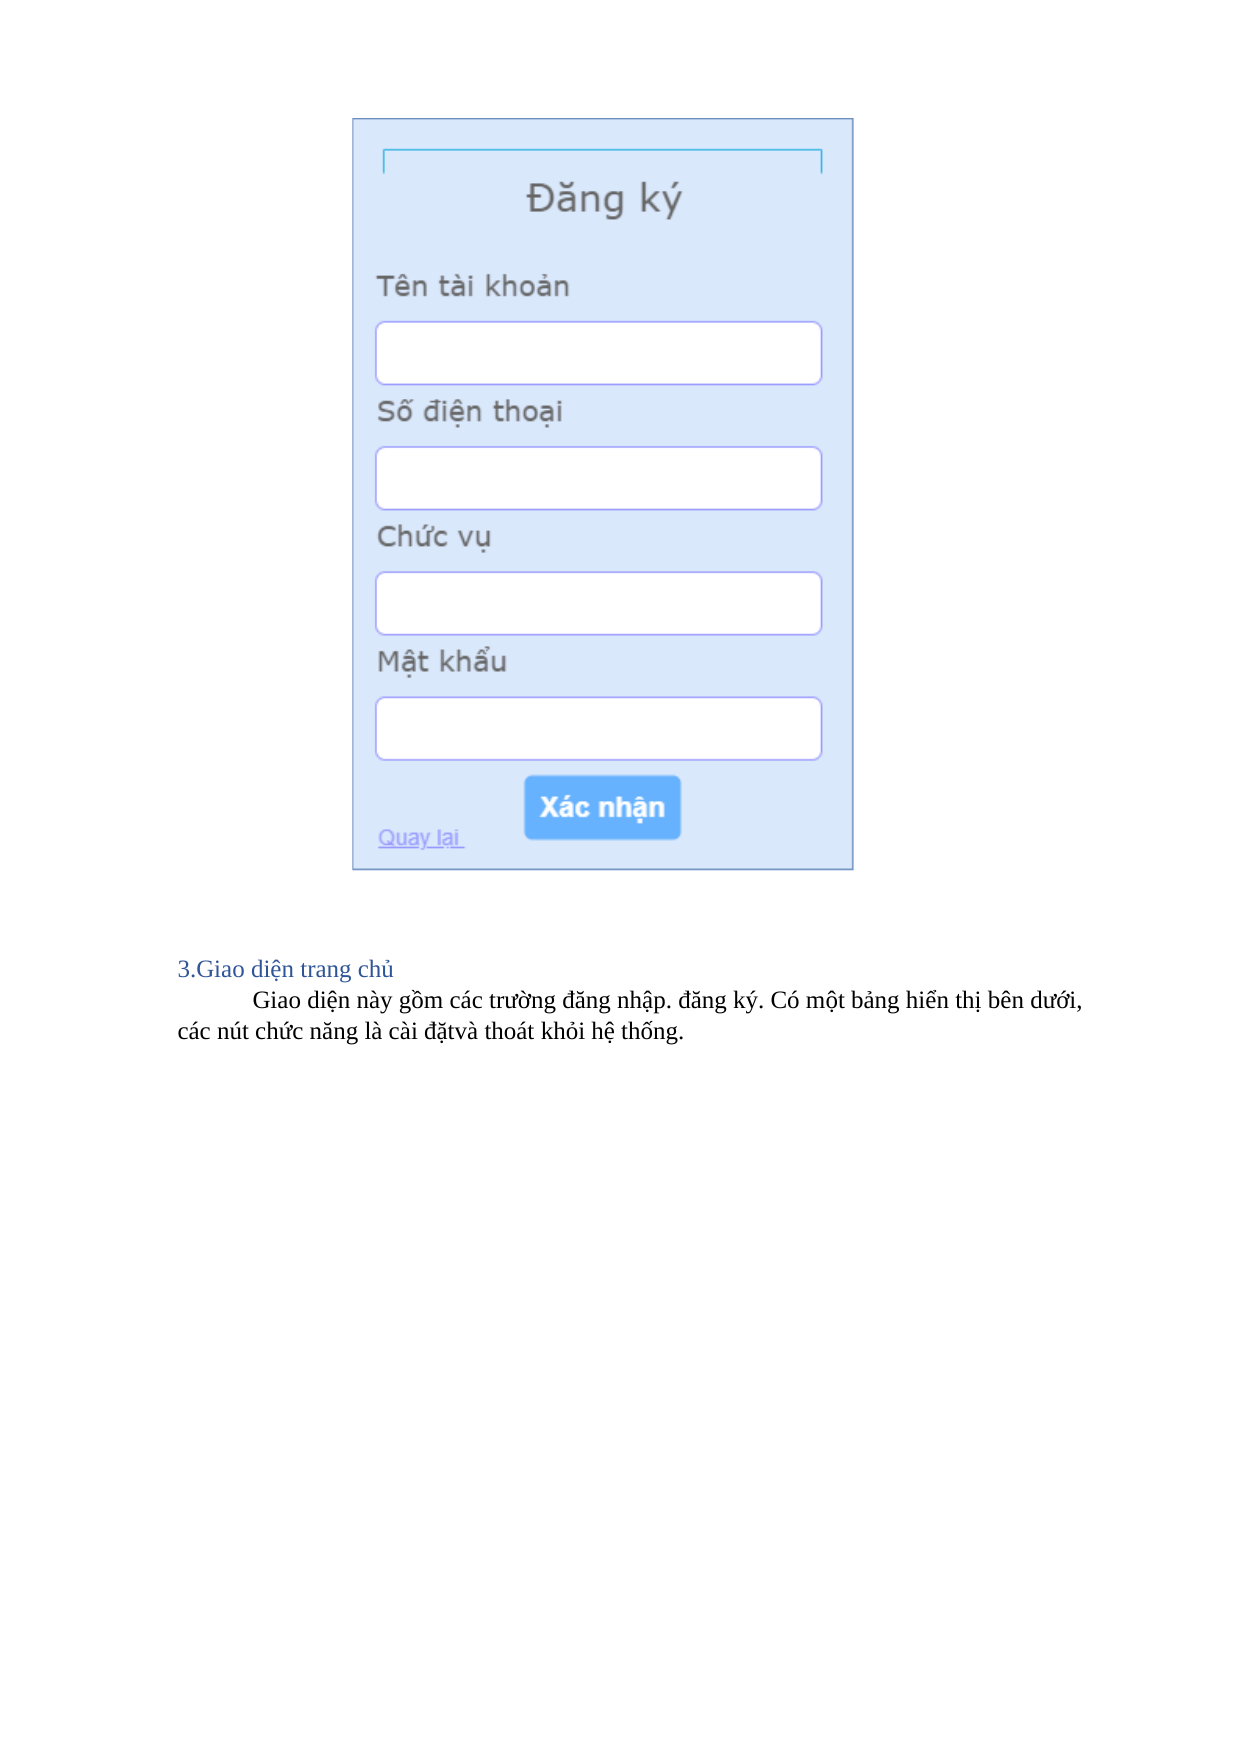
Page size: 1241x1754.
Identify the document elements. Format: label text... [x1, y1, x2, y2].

subtitle 3.Giao diện trang chủ [177, 954, 1122, 982]
text Giao diện này gồm các trường đăng nhập. đăng ký. Có một bảng hiển thị bên dưới, các nút chức năng là cài đặtvà thoát khỏi hệ thống. [177, 985, 1122, 1044]
picture [352, 118, 1090, 872]
